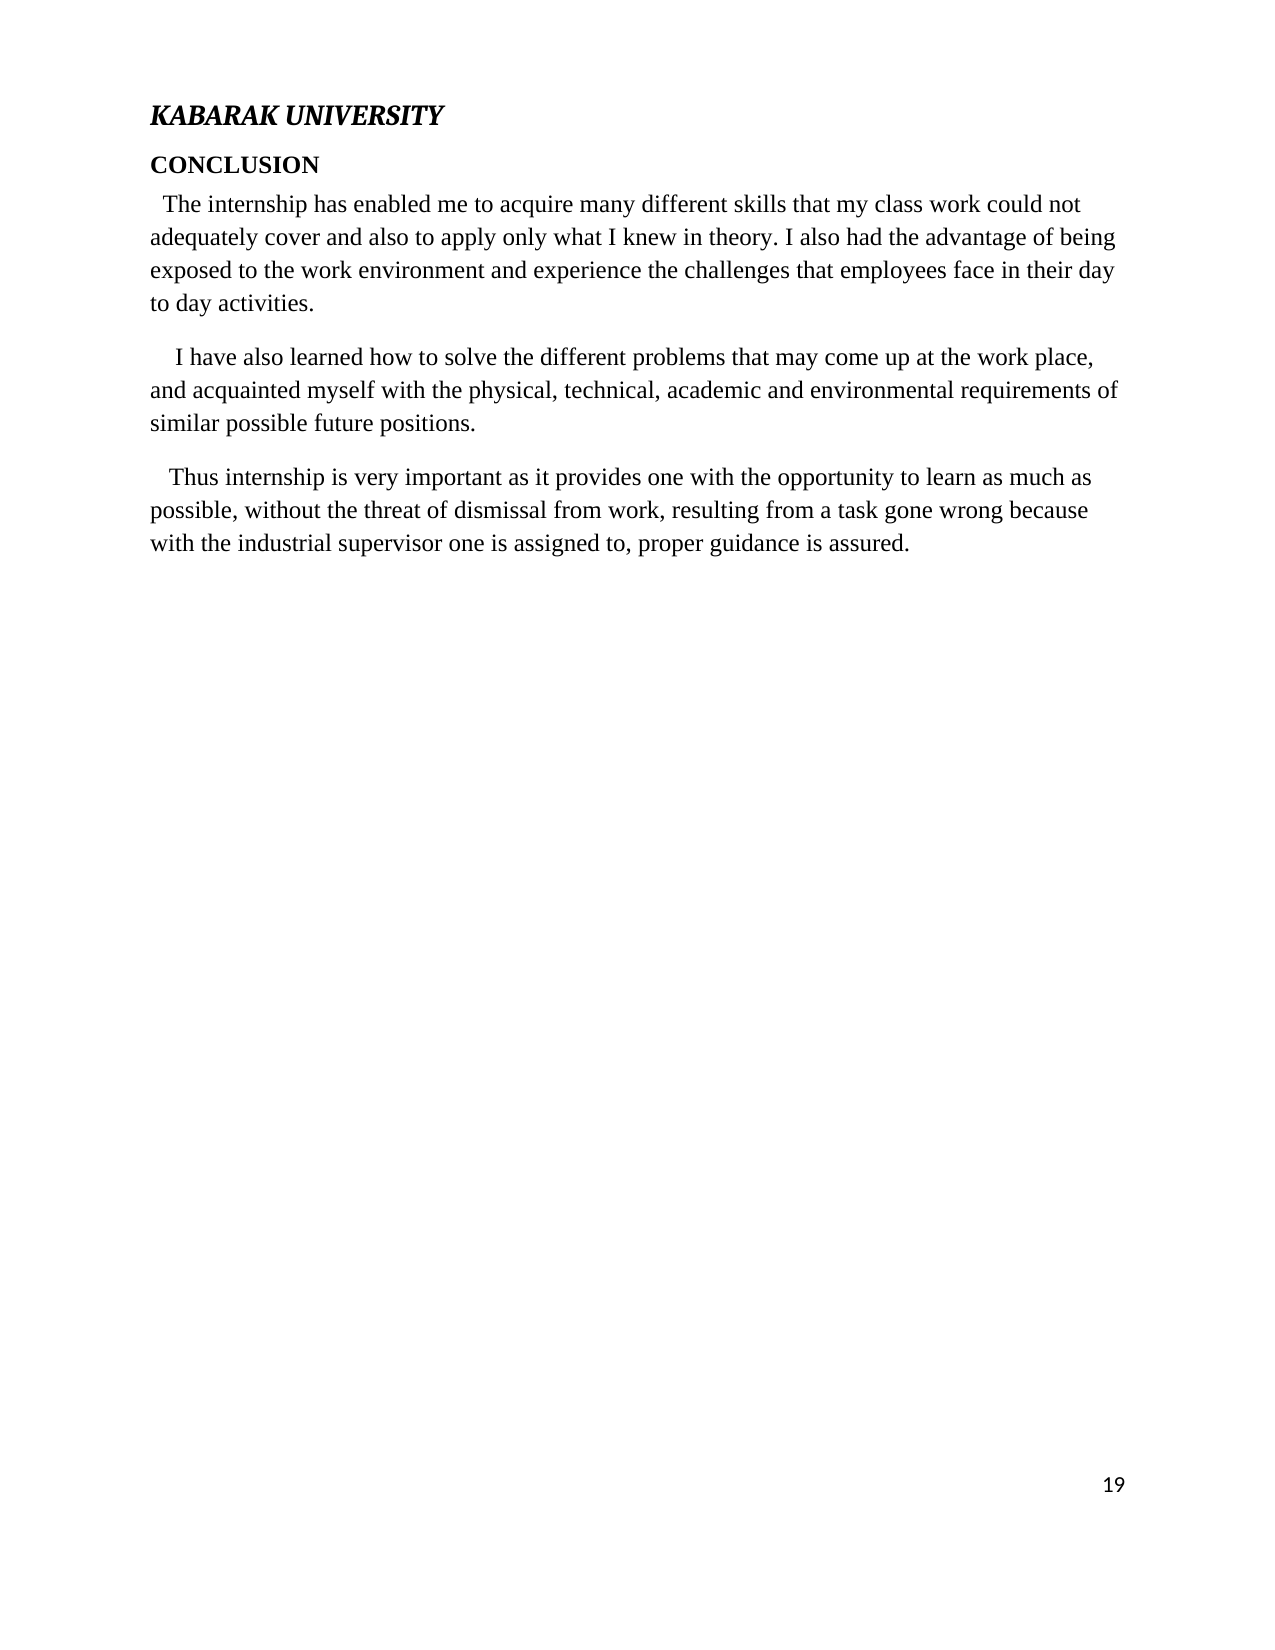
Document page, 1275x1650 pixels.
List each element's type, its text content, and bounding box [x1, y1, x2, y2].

text The internship has enabled me to acquire many different skills that my class work could not adequately cover and also to apply only what I knew in theory. I also had the advantage of being exposed to the work environment and experience the challenges that employees face in their day to day activities. [150, 189, 1125, 317]
text Thus internship is very important as it provides one with the opportunity to learn as much as possible, without the threat of dismissal from work, resulting from a task gone wrong because with the industrial supervisor one is assigned to, proper guidance is assured. [150, 462, 1125, 557]
subtitle CONCLUSION [150, 150, 1125, 179]
text I have also learned how to solve the different problems that may come up at the work place, and acquainted myself with the physical, technical, academic and environmental requirements of similar possible future positions. [150, 342, 1125, 437]
